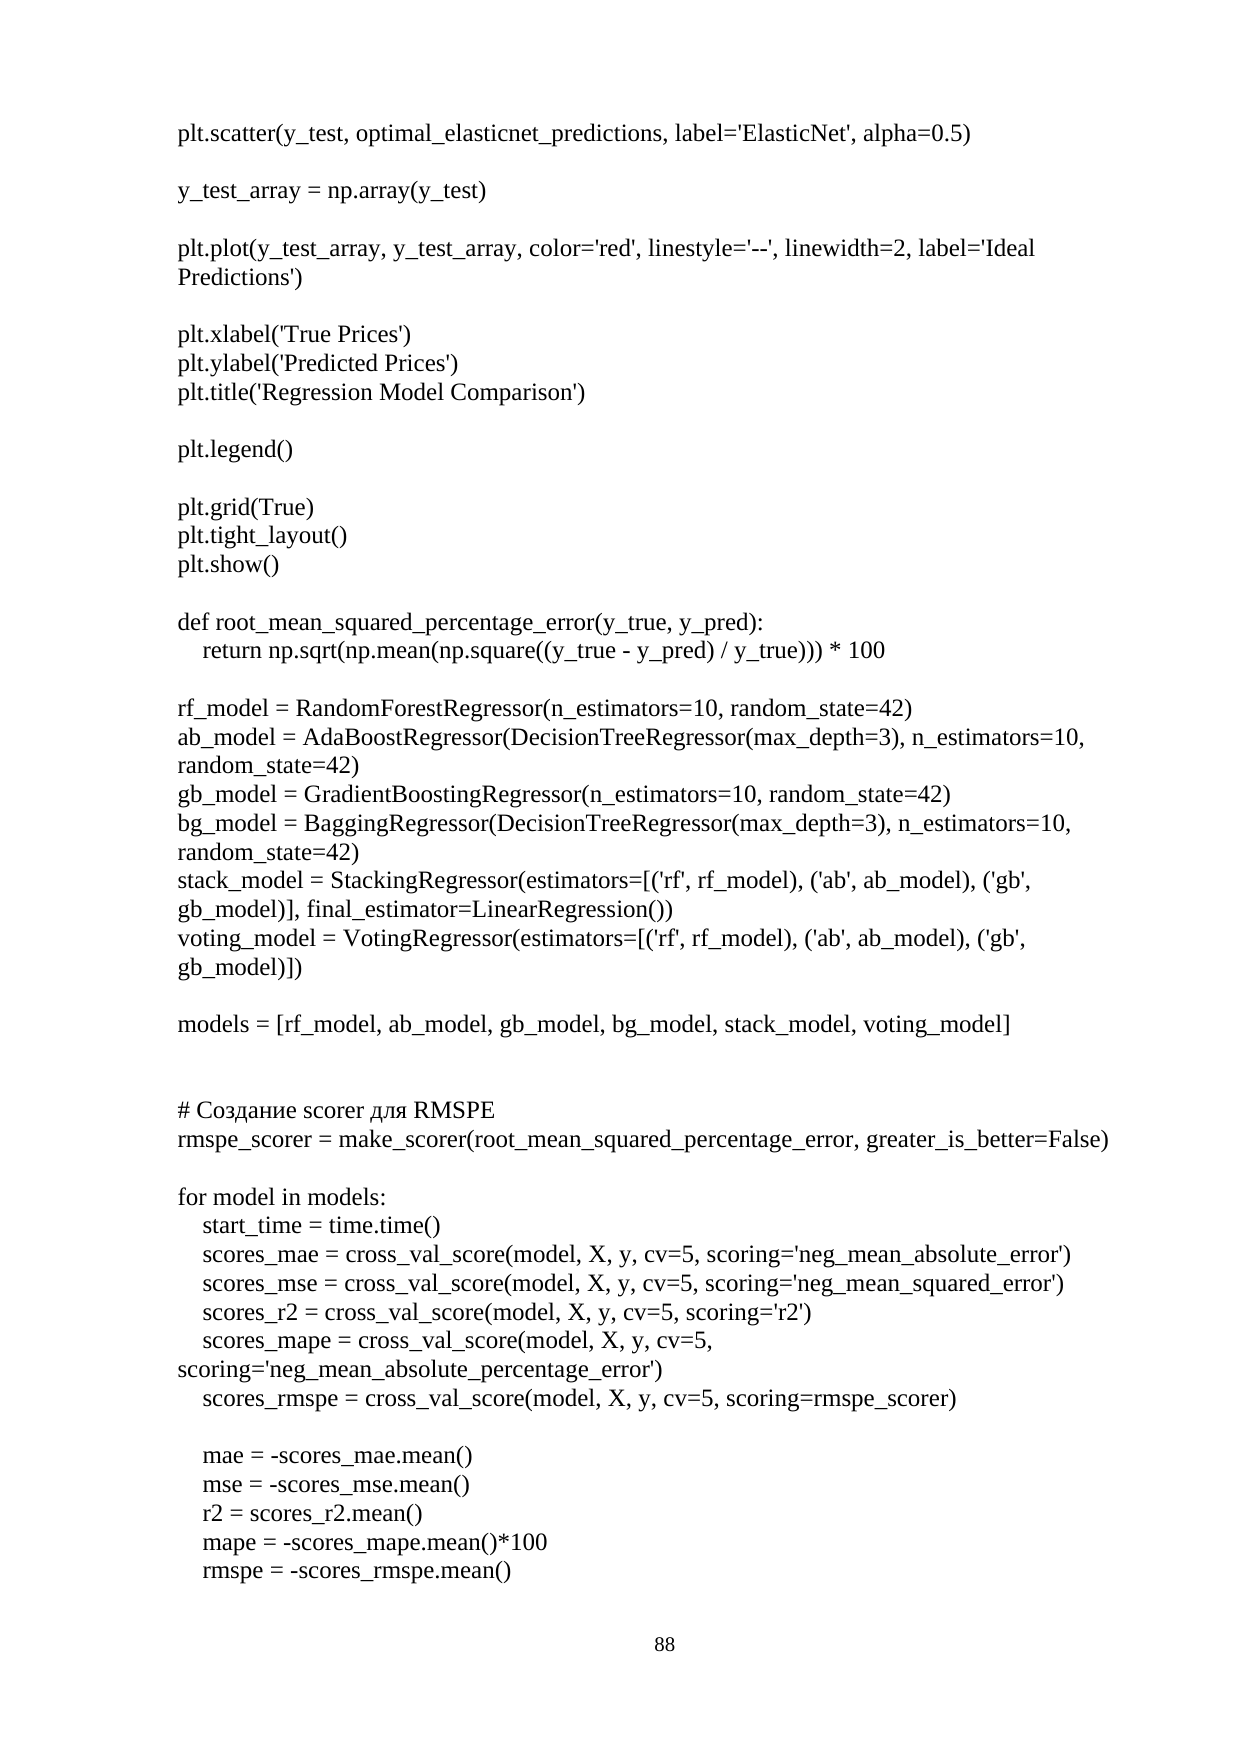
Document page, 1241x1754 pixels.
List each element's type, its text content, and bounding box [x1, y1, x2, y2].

text # Создание scorer для RMSPE [177, 1096, 1152, 1124]
text start_time = time.time() [177, 1211, 1152, 1239]
text y_test_array = np.array(y_test) [177, 176, 1152, 204]
text plt.grid(True) [177, 492, 1152, 521]
text mae = -scores_mae.mean() [177, 1441, 1152, 1469]
text voting_model = VotingRegressor(estimators=[('rf', rf_model), ('ab', ab_model), ('gb', gb_model)]) [177, 923, 1152, 981]
text rmspe_scorer = make_scorer(root_mean_squared_percentage_error, greater_is_better=False) [177, 1124, 1152, 1153]
text return np.sqrt(np.mean(np.square((y_true - y_pred) / y_true))) * 100 [177, 636, 1152, 664]
text plt.legend() [177, 434, 1152, 463]
text rf_model = RandomForestRegressor(n_estimators=10, random_state=42) [177, 693, 1152, 722]
text plt.plot(y_test_array, y_test_array, color='red', linestyle='--', linewidth=2, label='Ideal Predictions') [177, 233, 1152, 291]
text gb_model = GradientBoostingRegressor(n_estimators=10, random_state=42) [177, 779, 1152, 808]
text models = [rf_model, ab_model, gb_model, bg_model, stack_model, voting_model] [177, 1009, 1152, 1038]
text rmspe = -scores_rmspe.mean() [177, 1556, 1152, 1584]
text scores_r2 = cross_val_score(model, X, y, cv=5, scoring='r2') [177, 1297, 1152, 1326]
text plt.xlabel('True Prices') [177, 319, 1152, 348]
text mse = -scores_mse.mean() [177, 1469, 1152, 1498]
text stack_model = StackingRegressor(estimators=[('rf', rf_model), ('ab', ab_model), ('gb', gb_model)], final_estimator=LinearRegression()) [177, 866, 1152, 923]
text r2 = scores_r2.mean() [177, 1498, 1152, 1527]
text scores_mse = cross_val_score(model, X, y, cv=5, scoring='neg_mean_squared_error') [177, 1268, 1152, 1297]
text plt.show() [177, 549, 1152, 578]
text scores_mae = cross_val_score(model, X, y, cv=5, scoring='neg_mean_absolute_error') [177, 1239, 1152, 1268]
text mape = -scores_mape.mean()*100 [177, 1527, 1152, 1556]
text for model in models: [177, 1182, 1152, 1211]
text ab_model = AdaBoostRegressor(DecisionTreeRegressor(max_depth=3), n_estimators=10, random_state=42) [177, 722, 1152, 779]
text def root_mean_squared_percentage_error(y_true, y_pred): [177, 607, 1152, 636]
text plt.title('Regression Model Comparison') [177, 377, 1152, 406]
text scores_mape = cross_val_score(model, X, y, cv=5, scoring='neg_mean_absolute_percentage_error') [177, 1326, 1152, 1383]
text bg_model = BaggingRegressor(DecisionTreeRegressor(max_depth=3), n_estimators=10, random_state=42) [177, 808, 1152, 866]
text plt.scatter(y_test, optimal_elasticnet_predictions, label='ElasticNet', alpha=0.5) [177, 118, 1152, 147]
text scores_rmspe = cross_val_score(model, X, y, cv=5, scoring=rmspe_scorer) [177, 1383, 1152, 1412]
text plt.ylabel('Predicted Prices') [177, 348, 1152, 377]
text plt.tight_layout() [177, 521, 1152, 549]
